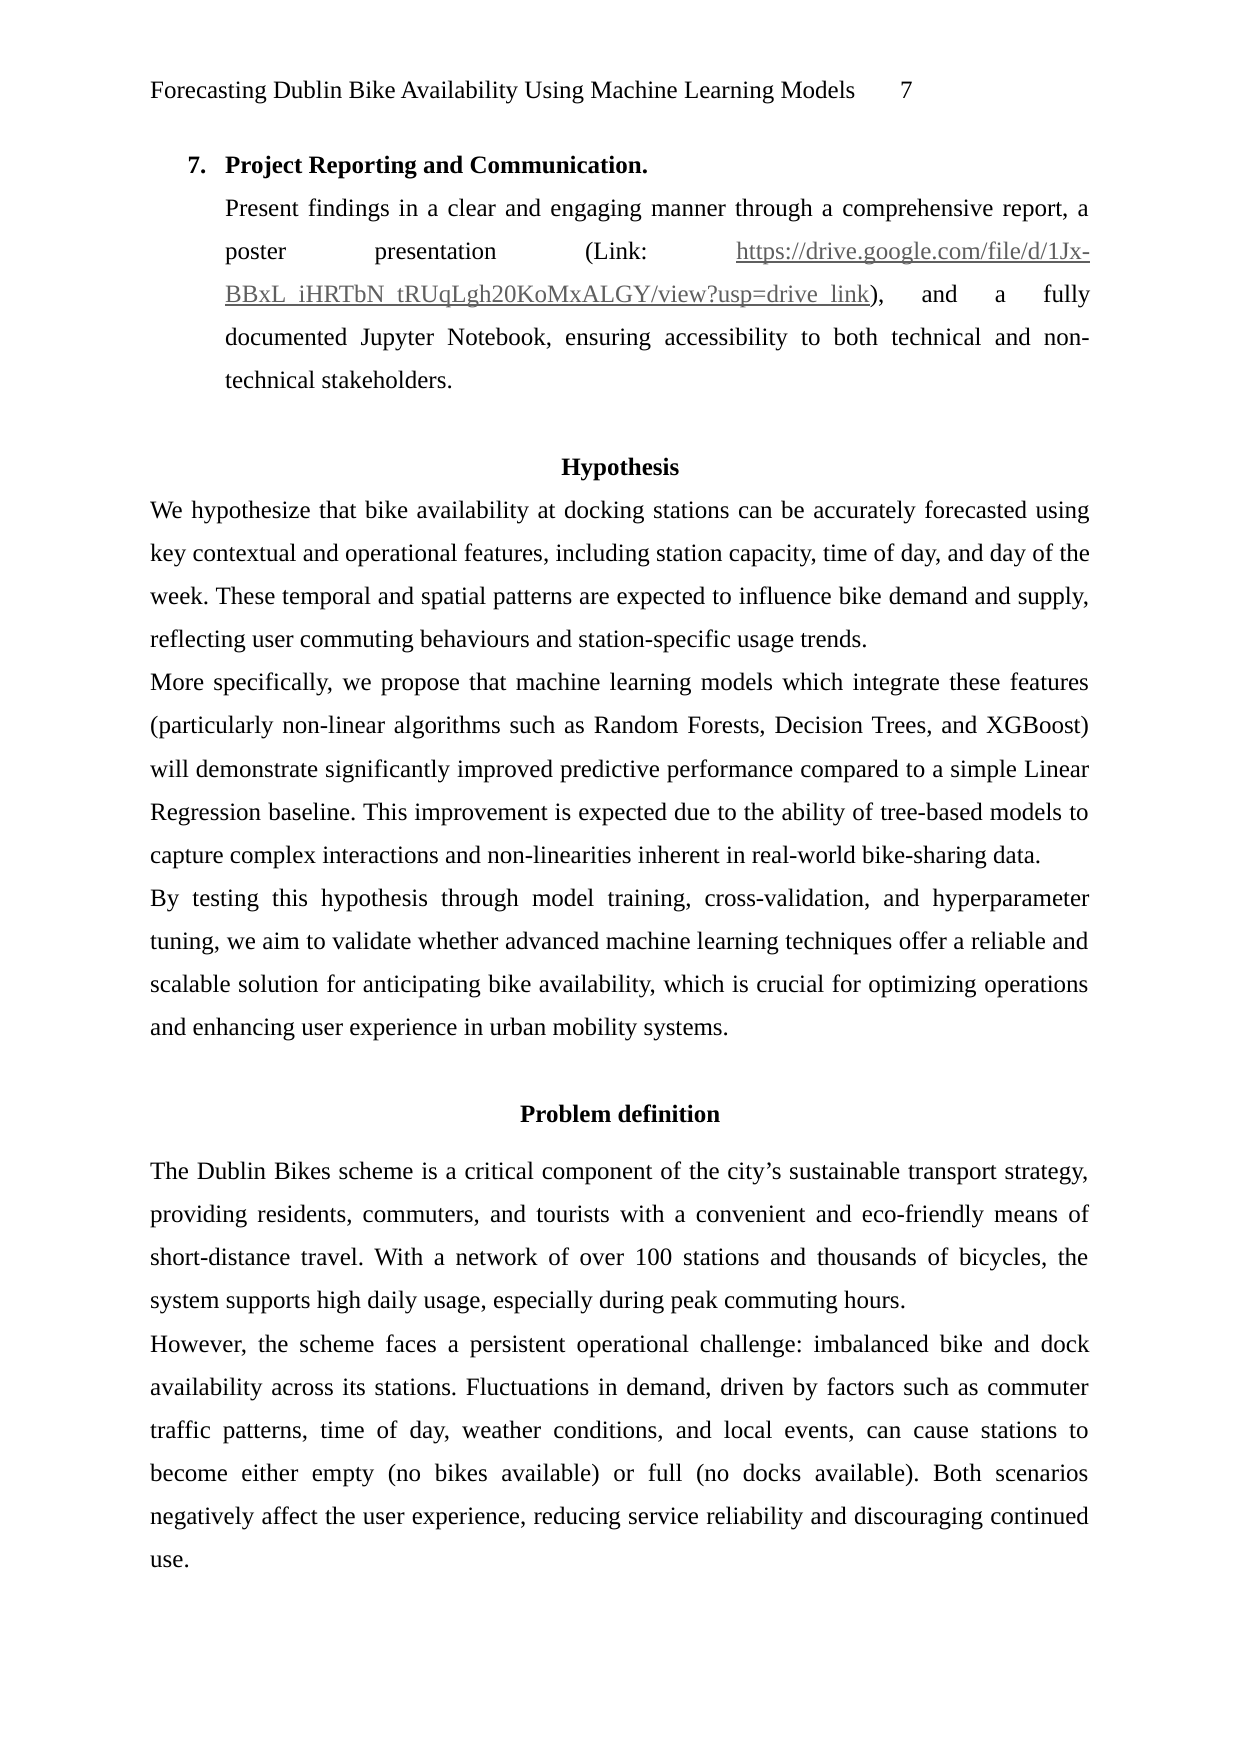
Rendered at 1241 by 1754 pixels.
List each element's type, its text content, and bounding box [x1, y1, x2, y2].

text We hypothesize that bike availability at docking stations can be accurately forecasted using key contextual and operational features, including station capacity, time of day, and day of the week. These temporal and spatial patterns are expected to influence bike demand and supply, reflecting user commuting behaviours and station-specific usage trends. [150, 495, 1090, 653]
text By testing this hypothesis through model training, cross-validation, and hyperparameter tuning, we aim to validate whether advanced machine learning techniques offer a reliable and scalable solution for anticipating bike availability, which is crucial for optimizing operations and enhancing user experience in urban mobility systems. [150, 883, 1090, 1041]
subtitle Project Reporting and Communication. [187, 150, 1090, 179]
text The Dublin Bikes scheme is a critical component of the city’s sustainable transport strategy, providing residents, commuters, and tourists with a convenient and eco-friendly means of short-distance travel. With a network of over 100 stations and thousands of bicycles, the system supports high daily usage, especially during peak commuting hours. [150, 1156, 1090, 1314]
subtitle Hypothesis [150, 452, 1090, 481]
text More specifically, we propose that machine learning models which integrate these features (particularly non-linear algorithms such as Random Forests, Decision Trees, and XGBoost) will demonstrate significantly improved predictive performance compared to a simple Linear Regression baseline. This improvement is expected due to the ability of tree-based models to capture complex interactions and non-linearities inherent in real-world bike-sharing data. [150, 667, 1090, 869]
text However, the scheme faces a persistent operational challenge: imbalanced bike and dock availability across its stations. Fluctuations in demand, driven by factors such as commuter traffic patterns, time of day, weather conditions, and local events, can cause stations to become either empty (no bikes available) or full (no docks available). Both scenarios negatively affect the user experience, reducing service reliability and discouraging continued use. [150, 1329, 1090, 1573]
subtitle Problem definition [150, 1099, 1090, 1127]
list Present findings in a clear and engaging manner through a comprehensive report, a poster presentation (Link: https://drive.google.com/file/d/1Jx-BBxL_iHRTbN_tRUqLgh20KoMxALGY/view?usp=drive_link), and a fully documented Jupyter Notebook, ensuring accessibility to both technical and non-technical stakeholders. [225, 193, 1090, 394]
